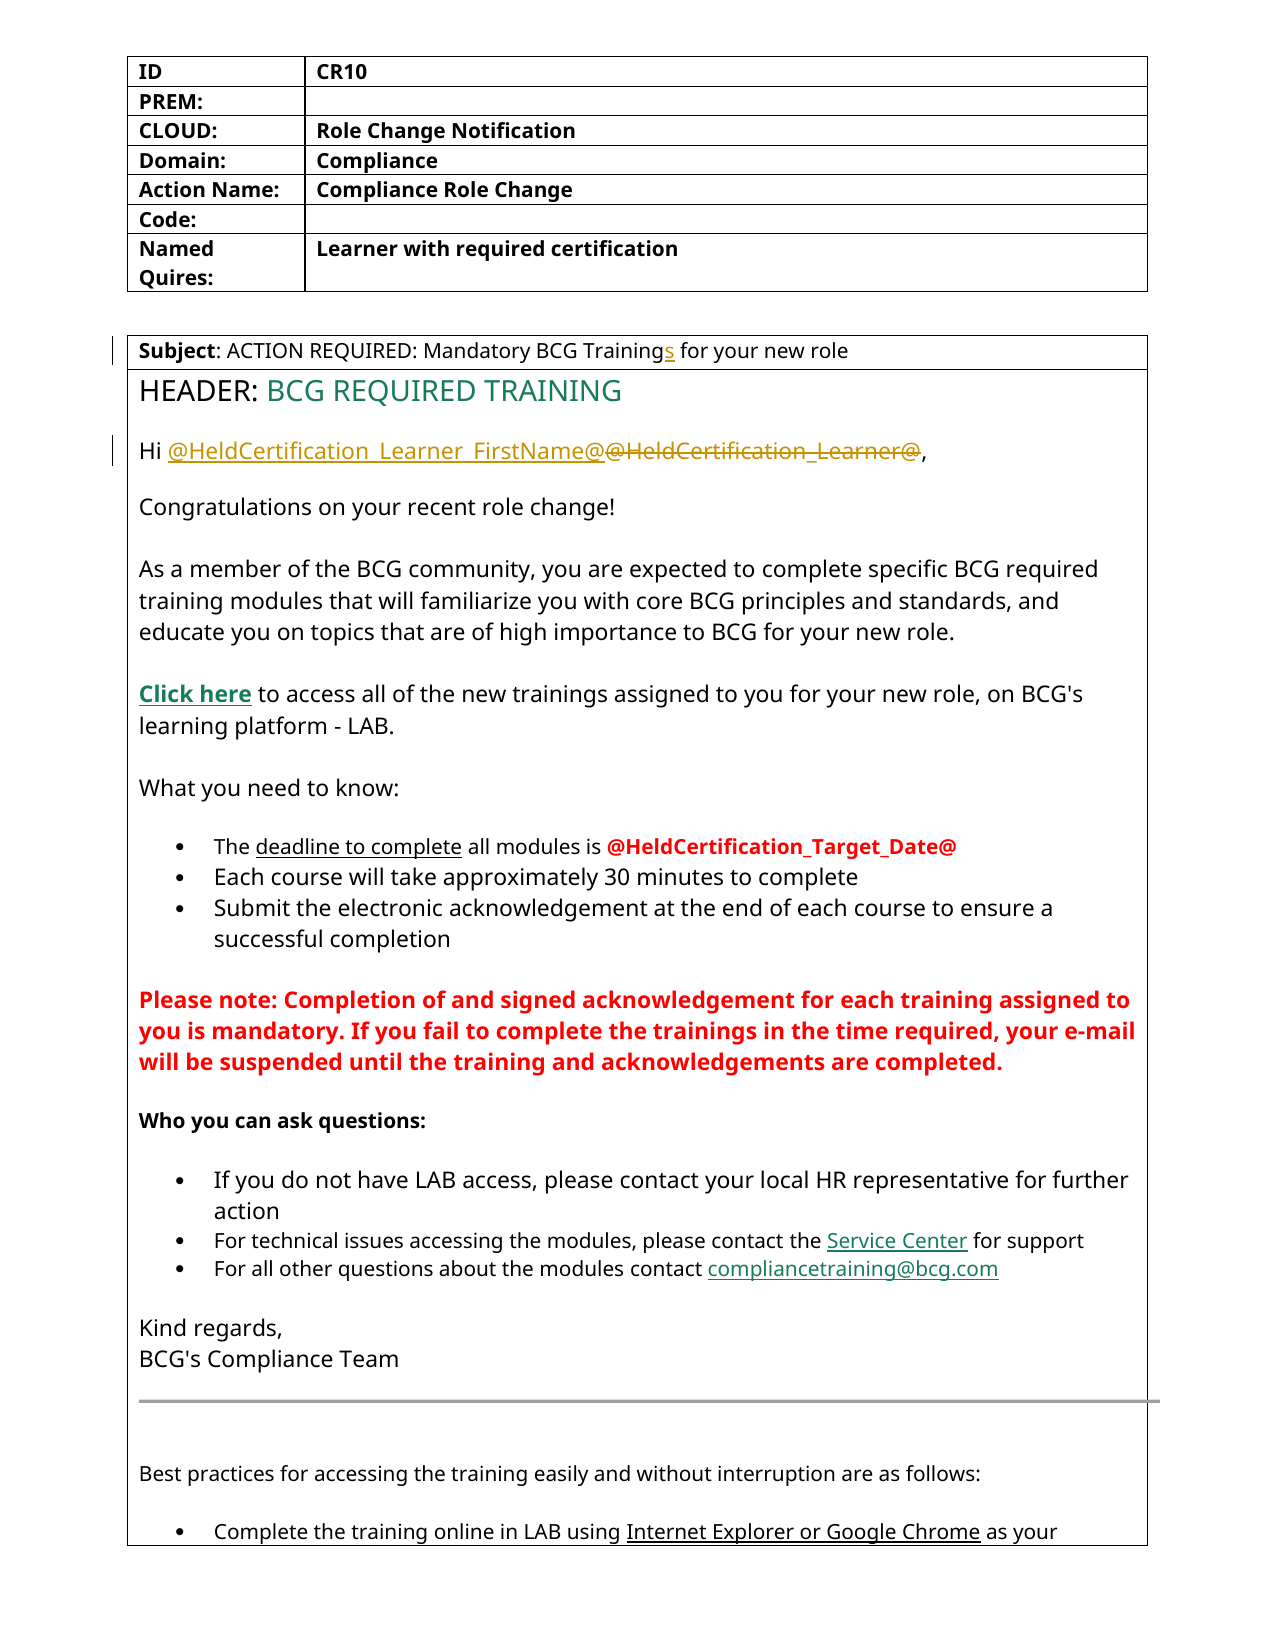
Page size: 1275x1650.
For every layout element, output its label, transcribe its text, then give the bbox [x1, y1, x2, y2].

table_cell Role Change Notification [306, 116, 1147, 145]
table_header Subject: ACTION REQUIRED: Mandatory BCG Training for your new role [128, 336, 1147, 369]
table_cell Code: [128, 205, 304, 233]
table_header CR10 [306, 57, 1147, 86]
table_cell Compliance Role Change [306, 175, 1147, 204]
table_cell Learner with required certification [306, 234, 1147, 291]
table_cell Named Quires: [128, 234, 304, 291]
table_cell Action Name: [128, 175, 304, 204]
table_cell CLOUD: [128, 116, 304, 145]
table_cell Compliance [306, 146, 1147, 174]
table_cell [306, 87, 1147, 115]
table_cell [128, 370, 1147, 1545]
table_cell Domain: [128, 146, 304, 174]
table_header ID [128, 57, 304, 86]
table_cell PREM: [128, 87, 304, 115]
table_cell [306, 205, 1147, 233]
